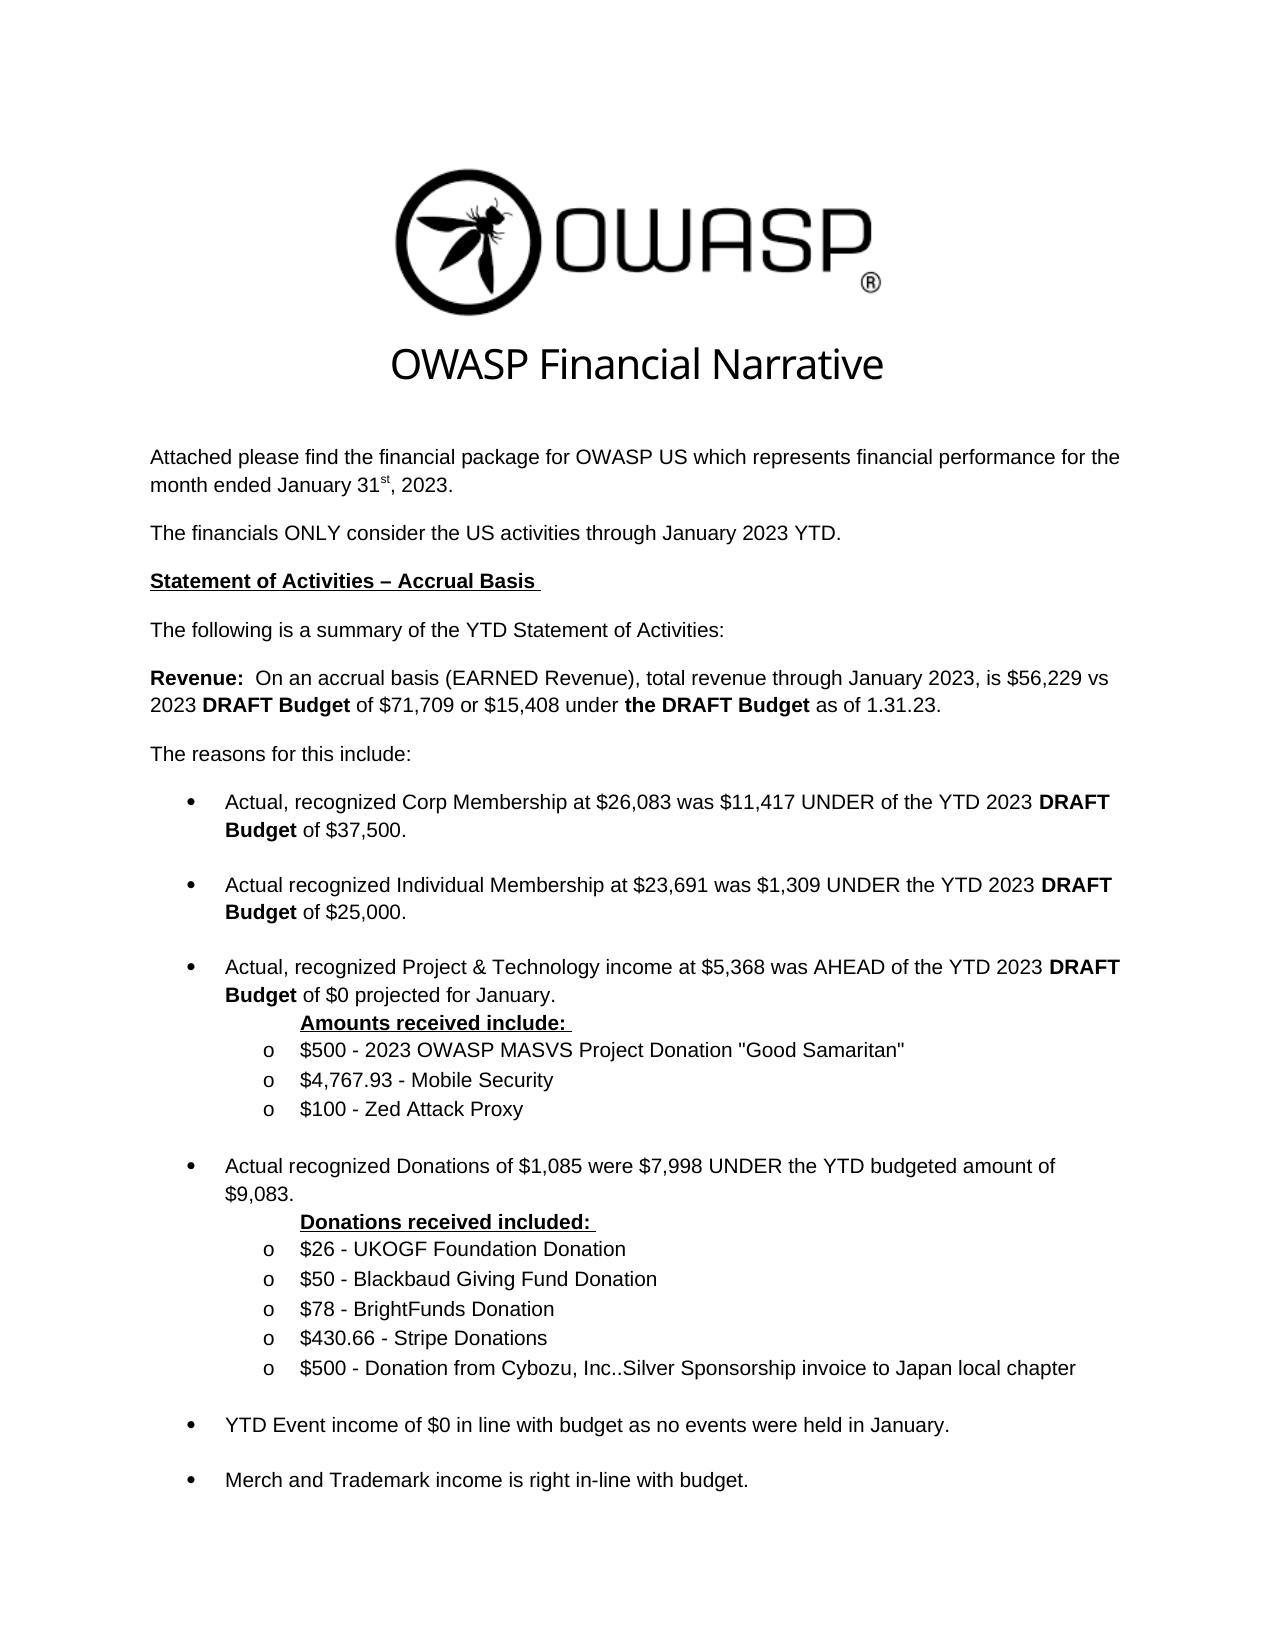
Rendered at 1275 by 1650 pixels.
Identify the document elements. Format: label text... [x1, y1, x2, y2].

list Actual, recognized Corp Membership at $26,083 was $11,417 UNDER of the YTD 2023 DRAFT Budget of $37,500. [187, 790, 1125, 842]
list $100 - Zed Attack Proxy [262, 1097, 1125, 1123]
text Statement of Activities – Accrual Basis [150, 569, 1125, 593]
list $430.66 - Stripe Donations [262, 1326, 1125, 1352]
list Amounts received include: [300, 1010, 1125, 1034]
list Merch and Trademark income is right in-line with budget. [187, 1468, 1125, 1492]
list Actual recognized Individual Membership at $23,691 was $1,309 UNDER the YTD 2023 DRAFT Budget of $25,000. [187, 873, 1125, 924]
text The financials ONLY consider the US activities through January 2023 YTD. [150, 521, 1125, 545]
text The following is a summary of the YTD Statement of Activities: [150, 617, 1125, 641]
list $26 - UKOGF Foundation Donation [262, 1237, 1125, 1263]
list $78 - BrightFunds Donation [262, 1296, 1125, 1322]
list $50 - Blackbaud Giving Fund Donation [262, 1267, 1125, 1292]
list YTD Event income of $0 in line with budget as no events were held in January. [187, 1413, 1125, 1437]
text The reasons for this include: [150, 742, 1125, 766]
list Actual recognized Donations of $1,085 were $7,998 UNDER the YTD budgeted amount of $9,083. [187, 1154, 1125, 1206]
list Donations received included: [300, 1209, 1125, 1233]
list $4,767.93 - Mobile Security [262, 1067, 1125, 1093]
list Actual, recognized Project & Technology income at $5,368 was AHEAD of the YTD 2023 DRAFT Budget of $0 projected for January. [187, 955, 1125, 1007]
title OWASP Financial Narrative [150, 335, 1125, 392]
text Revenue: On an accrual basis (EARNED Revenue), total revenue through January 2023, is $56,229 vs 2023 DRAFT Budget of $71,709 or $15,408 under the DRAFT Budget as of 1.31.23. [150, 666, 1125, 717]
list $500 - Donation from Cybozu, Inc..Silver Sponsorship invoice to Japan local chapter [262, 1356, 1125, 1382]
picture [370, 150, 905, 336]
list $500 - 2023 OWASP MASVS Project Donation "Good Samaritan" [262, 1038, 1125, 1064]
text Attached please find the financial package for OWASP US which represents financial performance for the month ended January 31st, 2023. [150, 445, 1125, 496]
